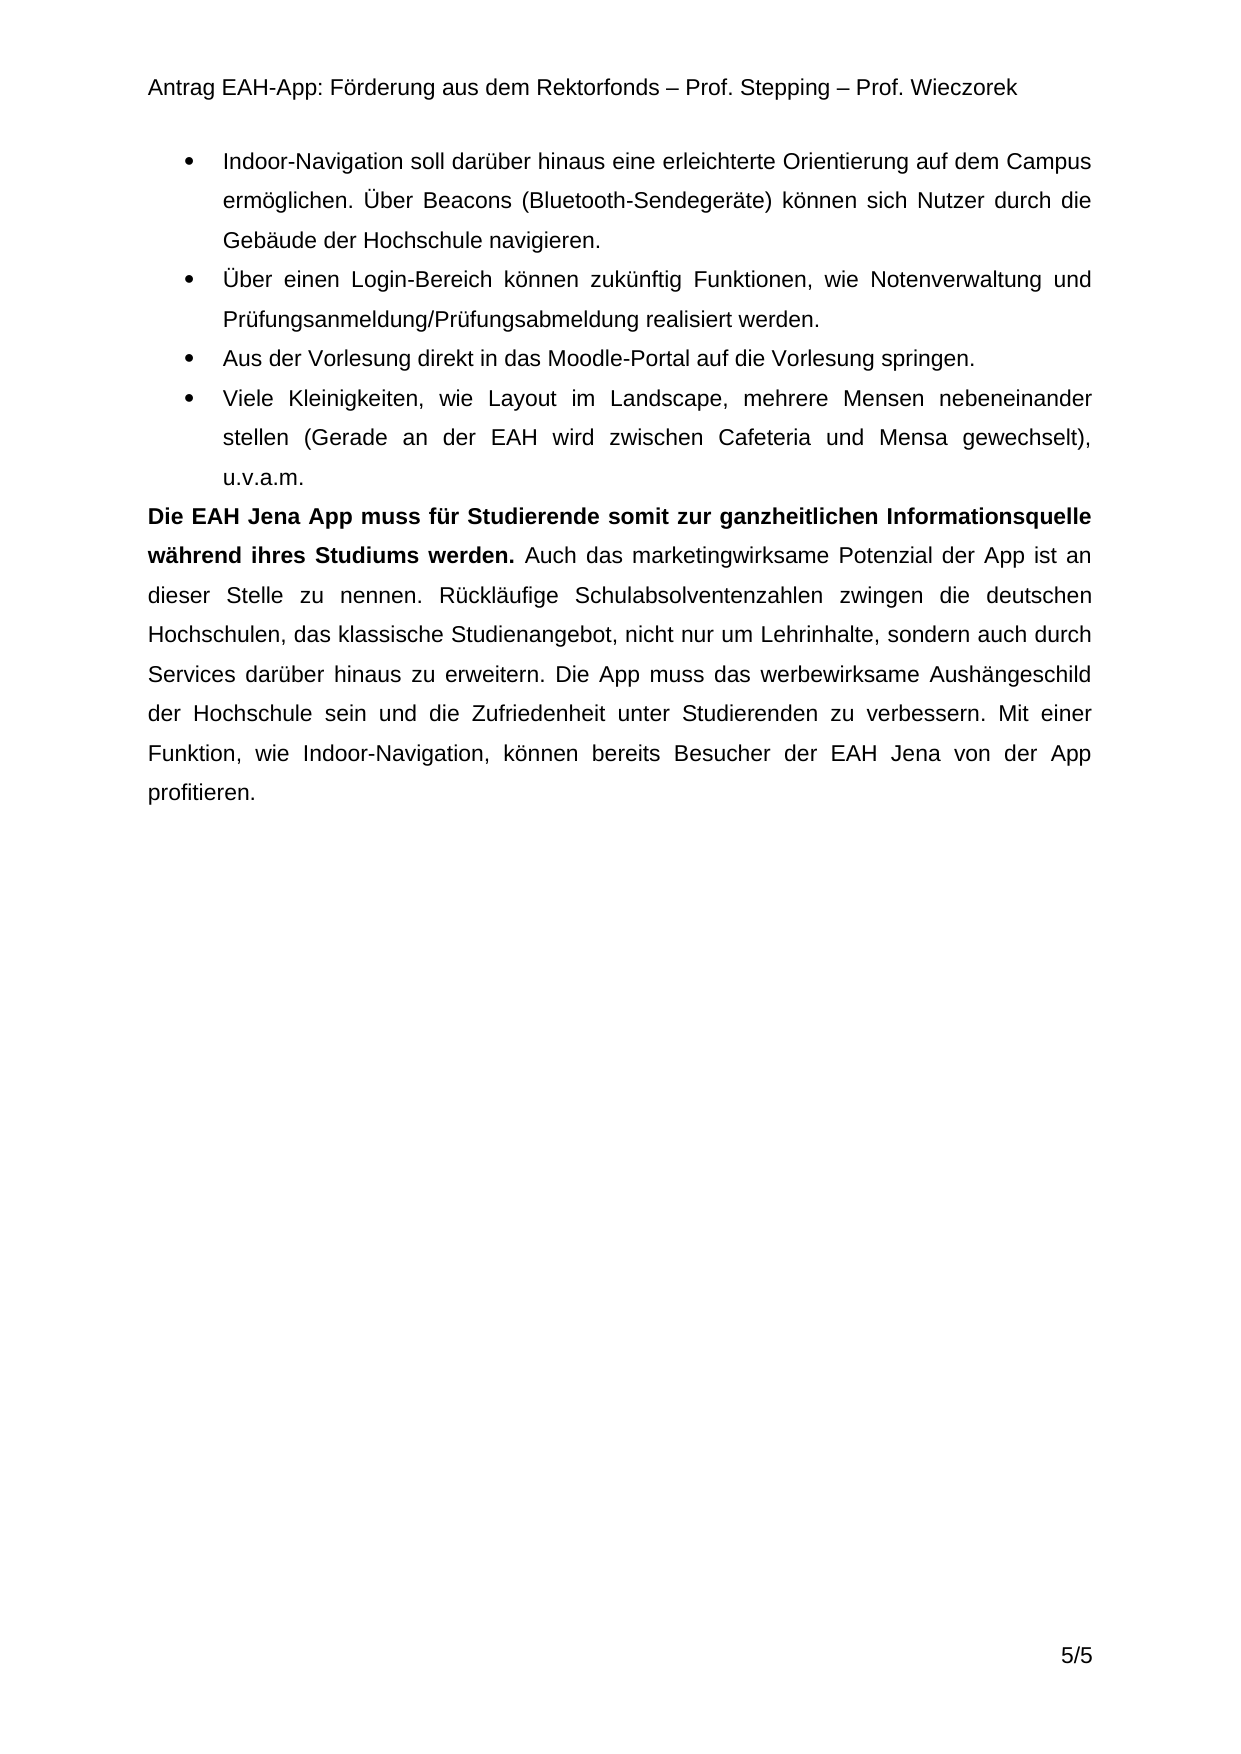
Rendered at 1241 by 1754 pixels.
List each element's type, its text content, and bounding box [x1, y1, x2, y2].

list Indoor-Navigation soll darüber hinaus eine erleichterte Orientierung auf dem Campus ermöglichen. Über Beacons (Bluetooth-Sendegeräte) können sich Nutzer durch die Gebäude der Hochschule navigieren. [185, 148, 1092, 253]
text Die EAH Jena App muss für Studierende somit zur ganzheitlichen Informationsquelle während ihres Studiums werden. Auch das marketingwirksame Potenzial der App ist an dieser Stelle zu nennen. Rückläufige Schulabsolventenzahlen zwingen die deutschen Hochschulen, das klassische Studienangebot, nicht nur um Lehrinhalte, sondern auch durch Services darüber hinaus zu erweitern. Die App muss das werbewirksame Aushängeschild der Hochschule sein und die Zufriedenheit unter Studierenden zu verbessern. Mit einer Funktion, wie Indoor-Navigation, können bereits Besucher der EAH Jena von der App profitieren. [148, 503, 1092, 806]
list Über einen Login-Bereich können zukünftig Funktionen, wie Notenverwaltung und Prüfungsanmeldung/Prüfungsabmeldung realisiert werden. [185, 266, 1092, 332]
list Viele Kleinigkeiten, wie Layout im Landscape, mehrere Mensen nebeneinander stellen (Gerade an der EAH wird zwischen Cafeteria und Mensa gewechselt), u.v.a.m. [185, 384, 1092, 490]
list Aus der Vorlesung direkt in das Moodle-Portal auf die Vorlesung springen. [185, 345, 1092, 371]
